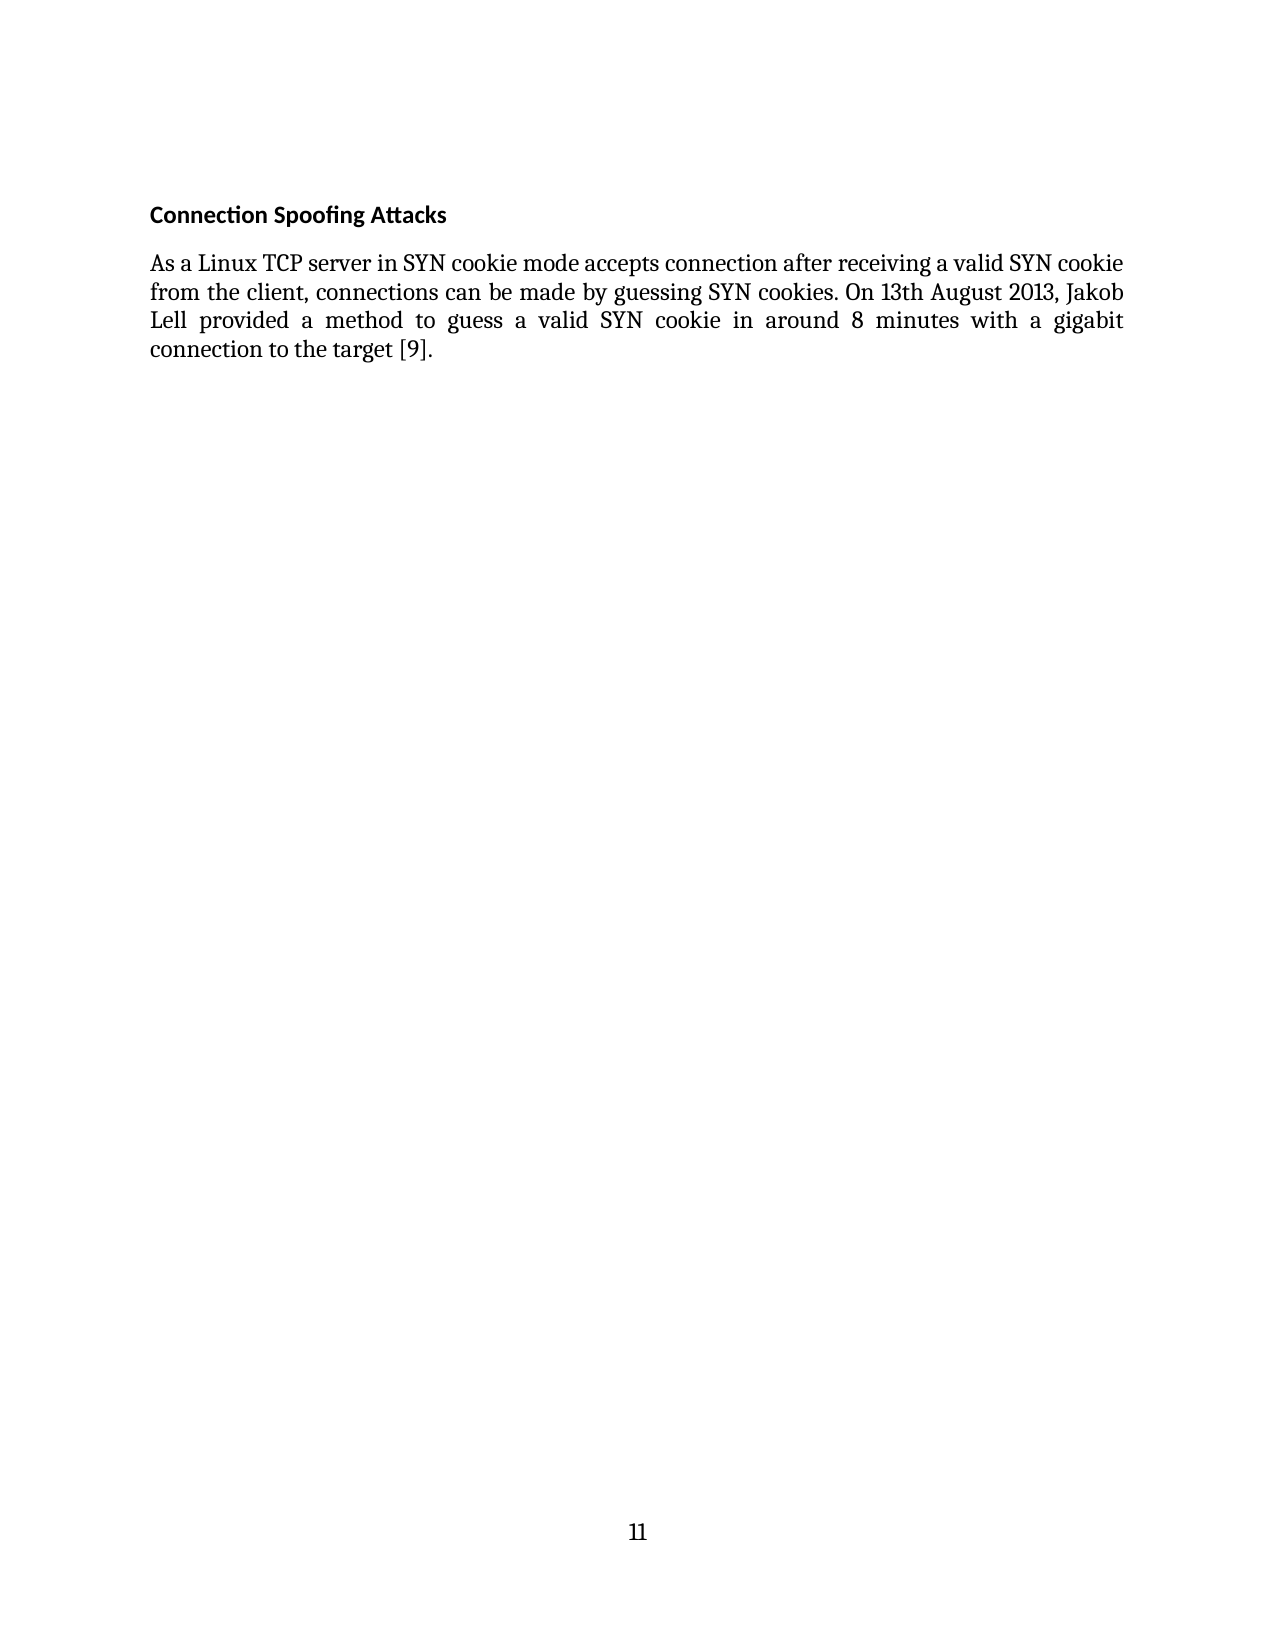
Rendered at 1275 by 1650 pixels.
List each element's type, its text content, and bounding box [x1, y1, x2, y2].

subtitle Connection Spoofing Attacks [150, 199, 1125, 230]
text As a Linux TCP server in SYN cookie mode accepts connection after receiving a valid SYN cookie from the client, connections can be made by guessing SYN cookies. On 13th August 2013, Jakob Lell provided a method to guess a valid SYN cookie in around 8 minutes with a gigabit connection to the target [9]. [150, 249, 1125, 364]
